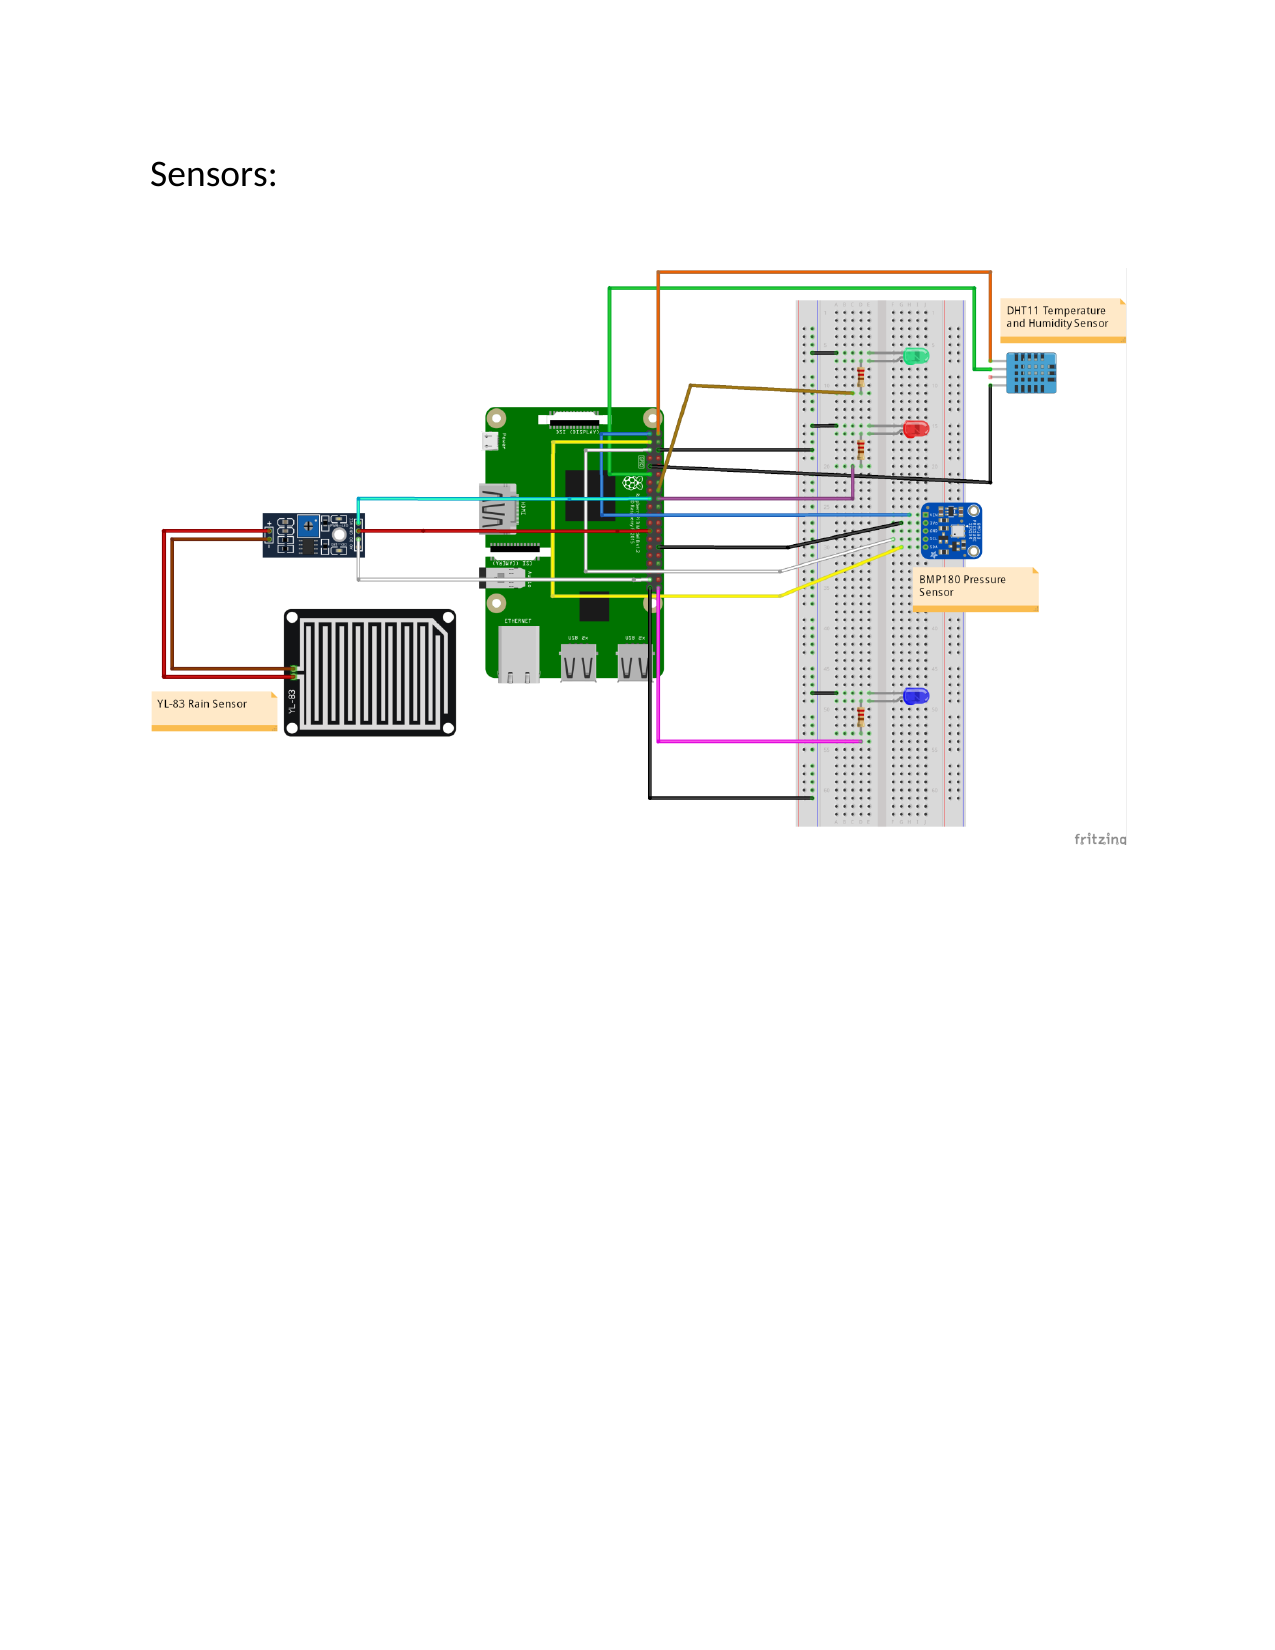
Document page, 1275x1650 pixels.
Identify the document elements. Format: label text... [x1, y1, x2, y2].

picture [151, 268, 1127, 844]
text Sensors: [150, 150, 1125, 196]
